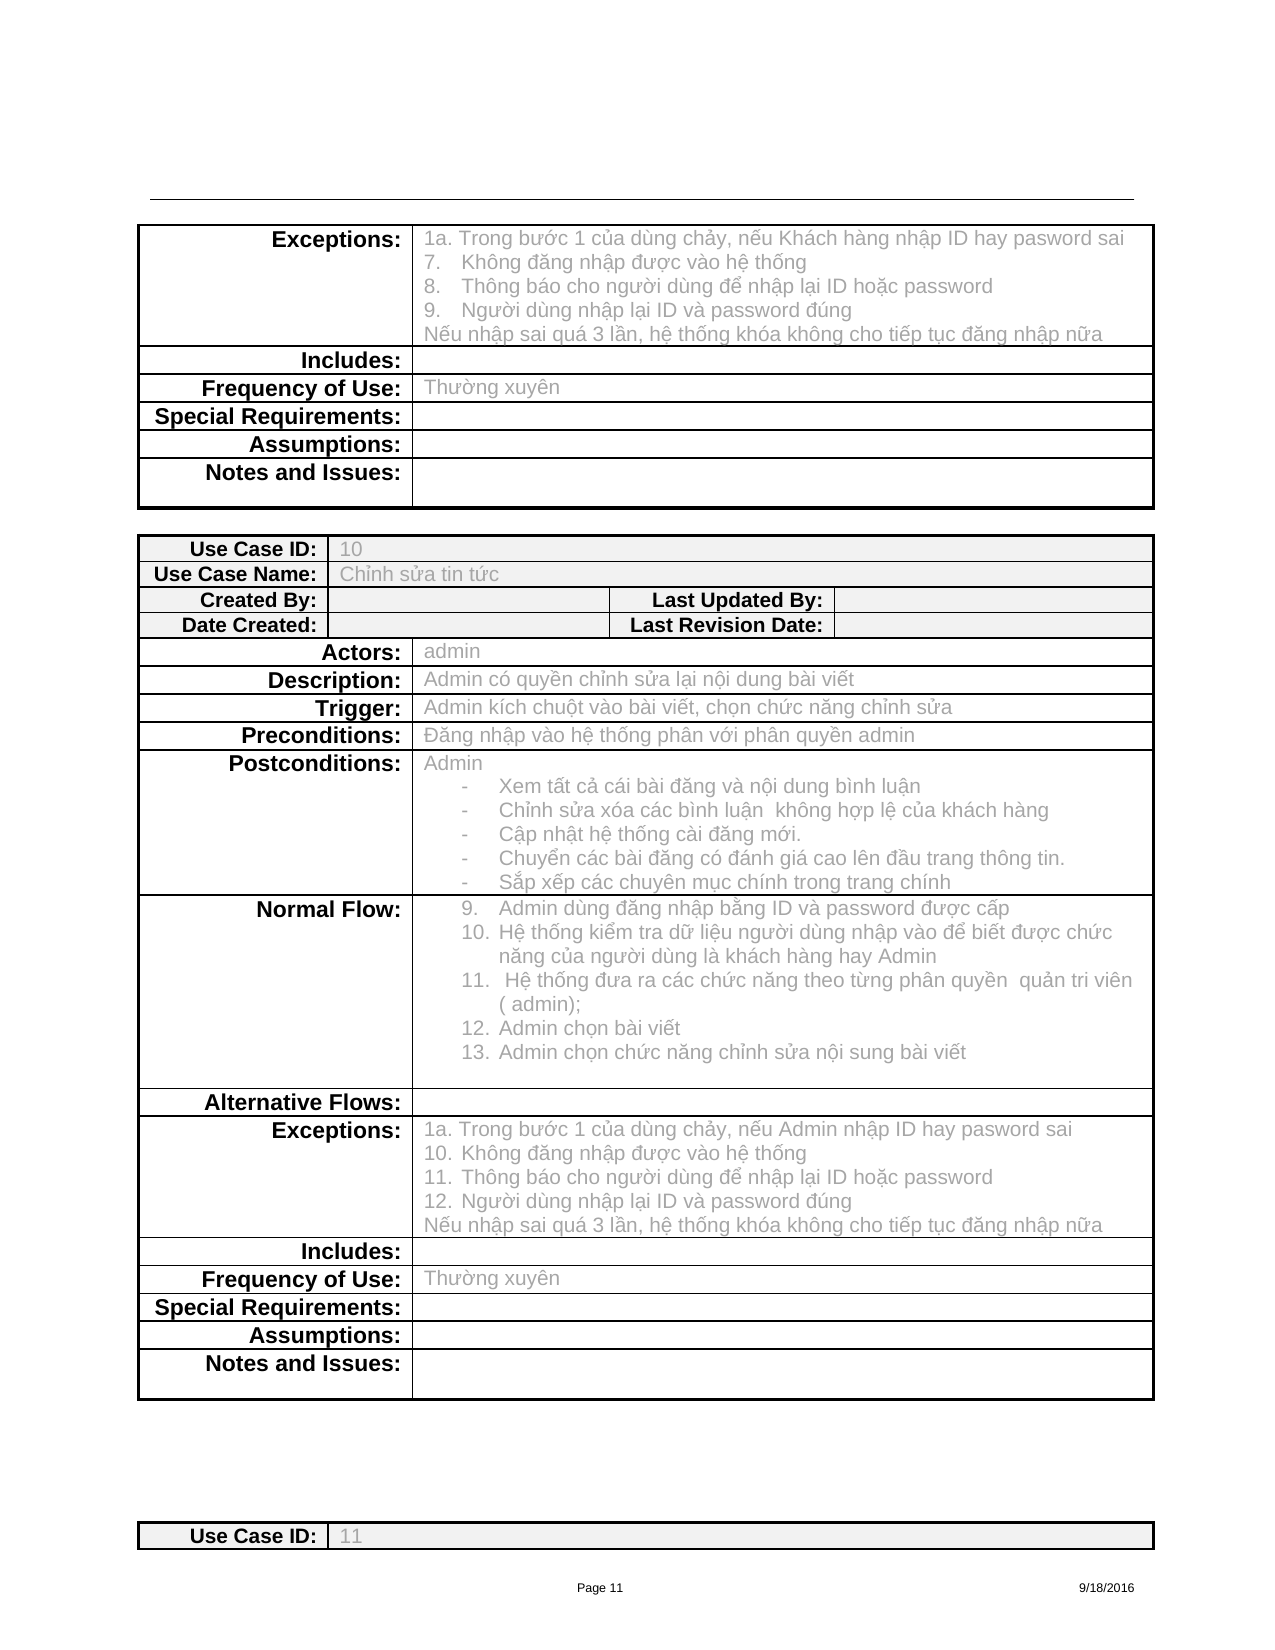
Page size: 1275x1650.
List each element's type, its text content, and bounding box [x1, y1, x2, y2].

table_cell 1a. Trong bước 1 của dùng chảy, nếu Khách hàng nhập ID hay pasword sai Không đăng nhập được vào hệ thống Thông báo cho người dùng để nhập lại ID hoặc password Người dùng nhập lại ID và password đúng Nếu nhập sai quá 3 lần, hệ thống khóa không cho tiếp tục đăng nhập nữa [413, 226, 1152, 345]
table_cell Frequency of Use: [140, 1266, 412, 1292]
table_cell Includes: [140, 347, 412, 373]
table_cell [835, 588, 1152, 612]
table_cell [413, 1294, 1152, 1320]
table_cell Frequency of Use: [140, 375, 412, 401]
table_cell [413, 1238, 1152, 1264]
table_cell Admin Xem tất cả cái bài đăng và nội dung bình luận Chỉnh sửa xóa các bình luận không hợp lệ của khách hàng Cập nhật hệ thống cài đăng mới. Chuyển các bài đăng có đánh giá cao lên đầu trang thông tin. Sắp xếp các chuyên mục chính trong trang chính [413, 751, 1152, 894]
table_cell Last Updated By: [610, 588, 834, 612]
table_cell Preconditions: [140, 723, 412, 749]
table_cell [835, 613, 1152, 637]
table_cell [413, 459, 1152, 506]
table_cell Notes and Issues: [140, 459, 412, 506]
table_cell Admin có quyền chỉnh sửa lại nội dung bài viết [413, 667, 1152, 693]
table_header 10 [329, 537, 1152, 561]
table_cell Trigger: [140, 695, 412, 721]
table_cell Special Requirements: [140, 403, 412, 429]
table_header Use Case ID: [140, 1524, 327, 1548]
table_cell Special Requirements: [140, 1294, 412, 1320]
table_cell Actors: [140, 639, 412, 665]
table_cell Exceptions: [140, 1117, 412, 1237]
table_cell Thường xuyên [413, 1266, 1152, 1292]
table_cell Normal Flow: [140, 896, 412, 1087]
table_cell [413, 431, 1152, 457]
table_cell [329, 588, 609, 612]
table_cell [413, 1350, 1152, 1398]
table_cell Admin dùng đăng nhập bằng ID và password được cấp Hệ thống kiểm tra dữ liệu người dùng nhập vào để biết được chức năng của người dùng là khách hàng hay Admin Hệ thống đưa ra các chức năng theo từng phân quyền quản tri viên ( admin); Admin chọn bài viết Admin chọn chức năng chỉnh sửa nội sung bài viết [413, 896, 1152, 1087]
table_cell Admin kích chuột vào bài viết, chọn chức năng chỉnh sửa [413, 695, 1152, 721]
table_cell [413, 1089, 1152, 1115]
table_cell Includes: [140, 1238, 412, 1264]
table_cell Alternative Flows: [140, 1089, 412, 1115]
table_cell admin [413, 639, 1152, 665]
table_cell [413, 347, 1152, 373]
table_cell Created By: [140, 588, 327, 612]
table_cell Last Revision Date: [610, 613, 834, 637]
table_cell Notes and Issues: [140, 1350, 412, 1398]
table_cell Date Created: [140, 613, 327, 637]
table_cell Đăng nhập vào hệ thống phân với phân quyền admin [413, 723, 1152, 749]
table_cell Postconditions: [140, 751, 412, 894]
table_cell 1a. Trong bước 1 của dùng chảy, nếu Admin nhập ID hay pasword sai Không đăng nhập được vào hệ thống Thông báo cho người dùng để nhập lại ID hoặc password Người dùng nhập lại ID và password đúng Nếu nhập sai quá 3 lần, hệ thống khóa không cho tiếp tục đăng nhập nữa [413, 1117, 1152, 1237]
table_cell [413, 403, 1152, 429]
table_cell Exceptions: [140, 226, 412, 345]
table_header 11 [329, 1524, 1152, 1548]
table_cell Thường xuyên [413, 375, 1152, 401]
table_cell Chỉnh sửa tin tức [329, 562, 1152, 586]
table_cell Description: [140, 667, 412, 693]
table_header Use Case ID: [140, 537, 327, 561]
table_cell [413, 1322, 1152, 1348]
table_cell Use Case Name: [140, 562, 327, 586]
table_cell Assumptions: [140, 1322, 412, 1348]
table_cell [329, 613, 609, 637]
table_cell Assumptions: [140, 431, 412, 457]
